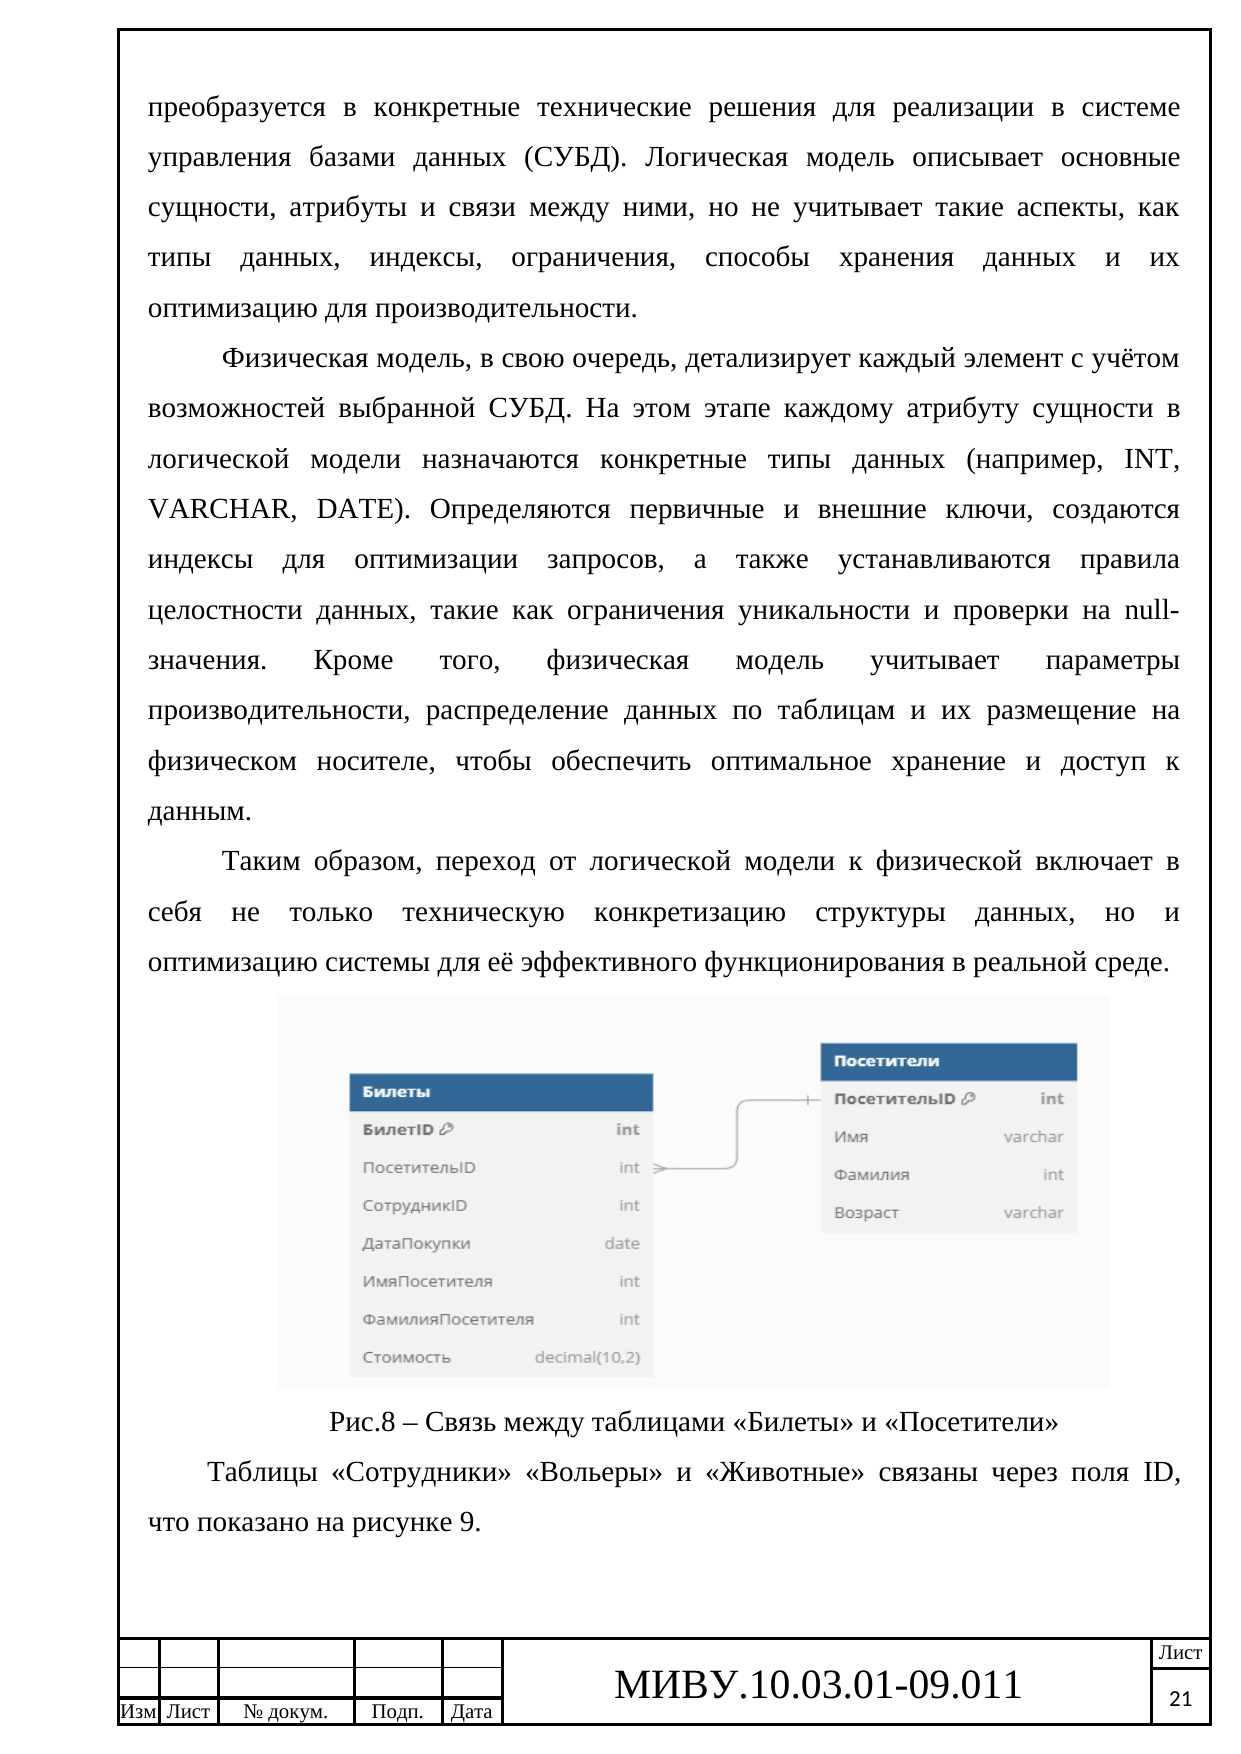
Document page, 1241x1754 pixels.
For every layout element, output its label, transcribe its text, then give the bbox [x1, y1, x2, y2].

picture [278, 994, 1110, 1390]
text Физическая модель, в свою очередь, детализирует каждый элемент с учётом возможностей выбранной СУБД. На этом этапе каждому атрибуту сущности в логической модели назначаются конкретные типы данных (например, INT, VARCHAR, DATE). Определяются первичные и внешние ключи, создаются индексы для оптимизации запросов, а также устанавливаются правила целостности данных, такие как ограничения уникальности и проверки на null-значения. Кроме того, физическая модель учитывает параметры производительности, распределение данных по таблицам и их размещение на физическом носителе, чтобы обеспечить оптимальное хранение и доступ к данным. [148, 340, 1181, 827]
text Рис.8 – Связь между таблицами «Билеты» и «Посетители» [148, 1404, 1181, 1437]
text Таблицы «Сотрудники» «Вольеры» и «Животные» связаны через поля ID, что показано на рисунке 9. [148, 1454, 1181, 1538]
text Таким образом, переход от логической модели к физической включает в себя не только техническую конкретизацию структуры данных, но и оптимизацию системы для её эффективного функционирования в реальной среде. [148, 843, 1181, 977]
